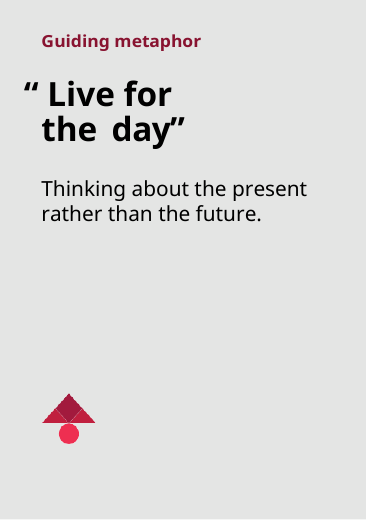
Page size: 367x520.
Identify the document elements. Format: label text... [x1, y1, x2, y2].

text Guiding metaphor [41, 30, 337, 52]
subtitle “ Live for the day” [24, 77, 221, 152]
picture [41, 393, 96, 444]
text Thinking about the present rather than the future. [41, 176, 320, 228]
